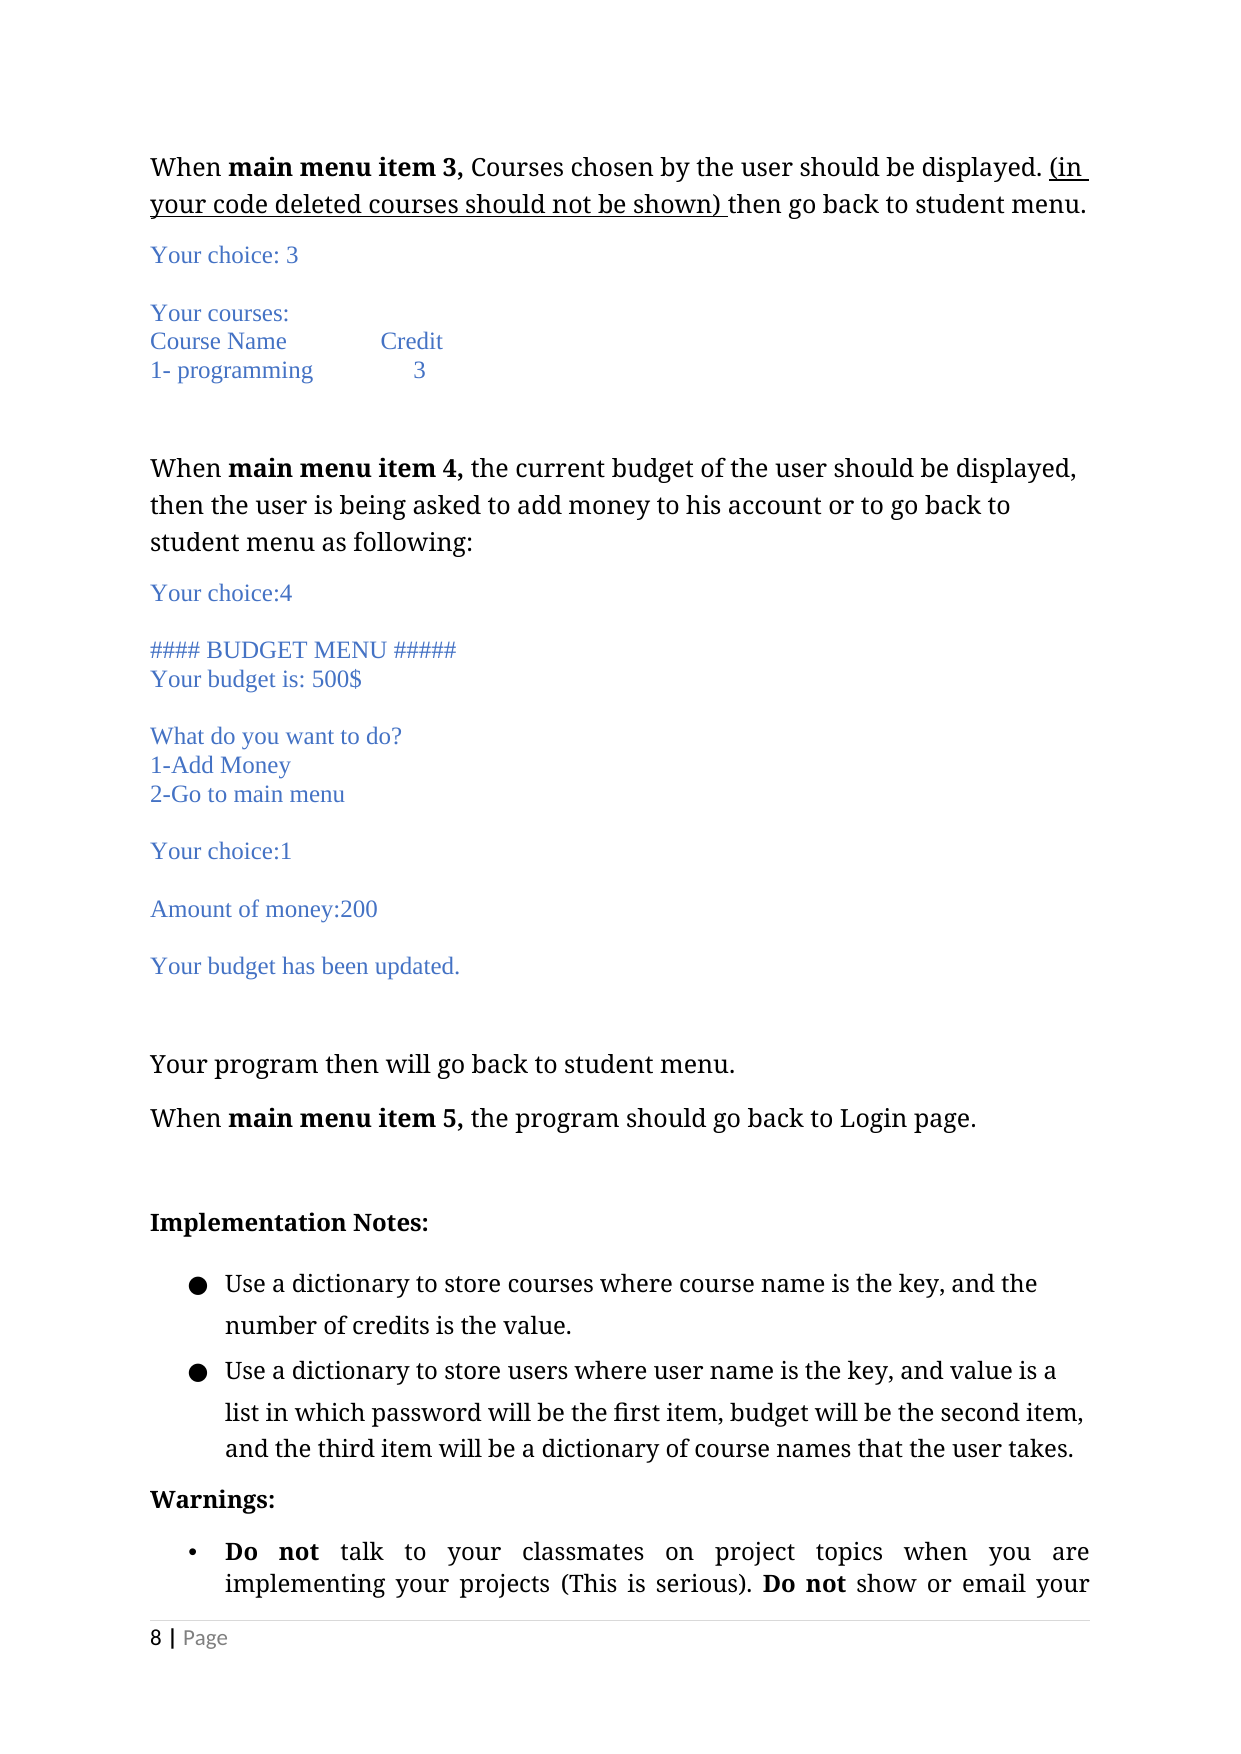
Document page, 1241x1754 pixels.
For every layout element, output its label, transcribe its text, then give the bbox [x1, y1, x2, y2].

text Warnings: [150, 1483, 1090, 1516]
text Your choice:1 [150, 836, 1090, 865]
text Your budget is: 500$ [150, 664, 1090, 693]
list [188, 1535, 1090, 1599]
text Implementation Notes: [150, 1206, 1090, 1238]
text Your choice: 3 [150, 240, 1090, 269]
list Use a dictionary to store users where user name is the key, and value is a list in which password will be the first item, budget will be the second item, and the third item will be a dictionary of course names that the user takes. [187, 1344, 1090, 1464]
text Your program then will go back to student menu. [150, 1047, 1090, 1081]
text When main menu item 3, Courses chosen by the user should be displayed. (in your code deleted courses should not be shown) then go back to student menu. [150, 150, 1090, 221]
text When main menu item 4, the current budget of the user should be displayed, then the user is being asked to add money to his account or to go back to student menu as following: [150, 451, 1090, 558]
list Use a dictionary to store courses where course name is the key, and the number of credits is the value. [187, 1257, 1090, 1342]
text Your courses: [150, 298, 1090, 326]
text Your budget has been updated. [150, 951, 1090, 980]
text 1- programming 3 [150, 355, 1090, 384]
text When main menu item 5, the program should go back to Login page. [150, 1100, 1090, 1134]
text 1-Add Money [150, 750, 1090, 779]
text What do you want to do? [150, 721, 1090, 750]
text Amount of money:200 [150, 894, 1090, 923]
text #### BUDGET MENU ##### [150, 635, 1090, 664]
text 2-Go to main menu [150, 779, 1090, 808]
text Your choice:4 [150, 578, 1090, 606]
text Course Name Credit [150, 326, 1090, 355]
